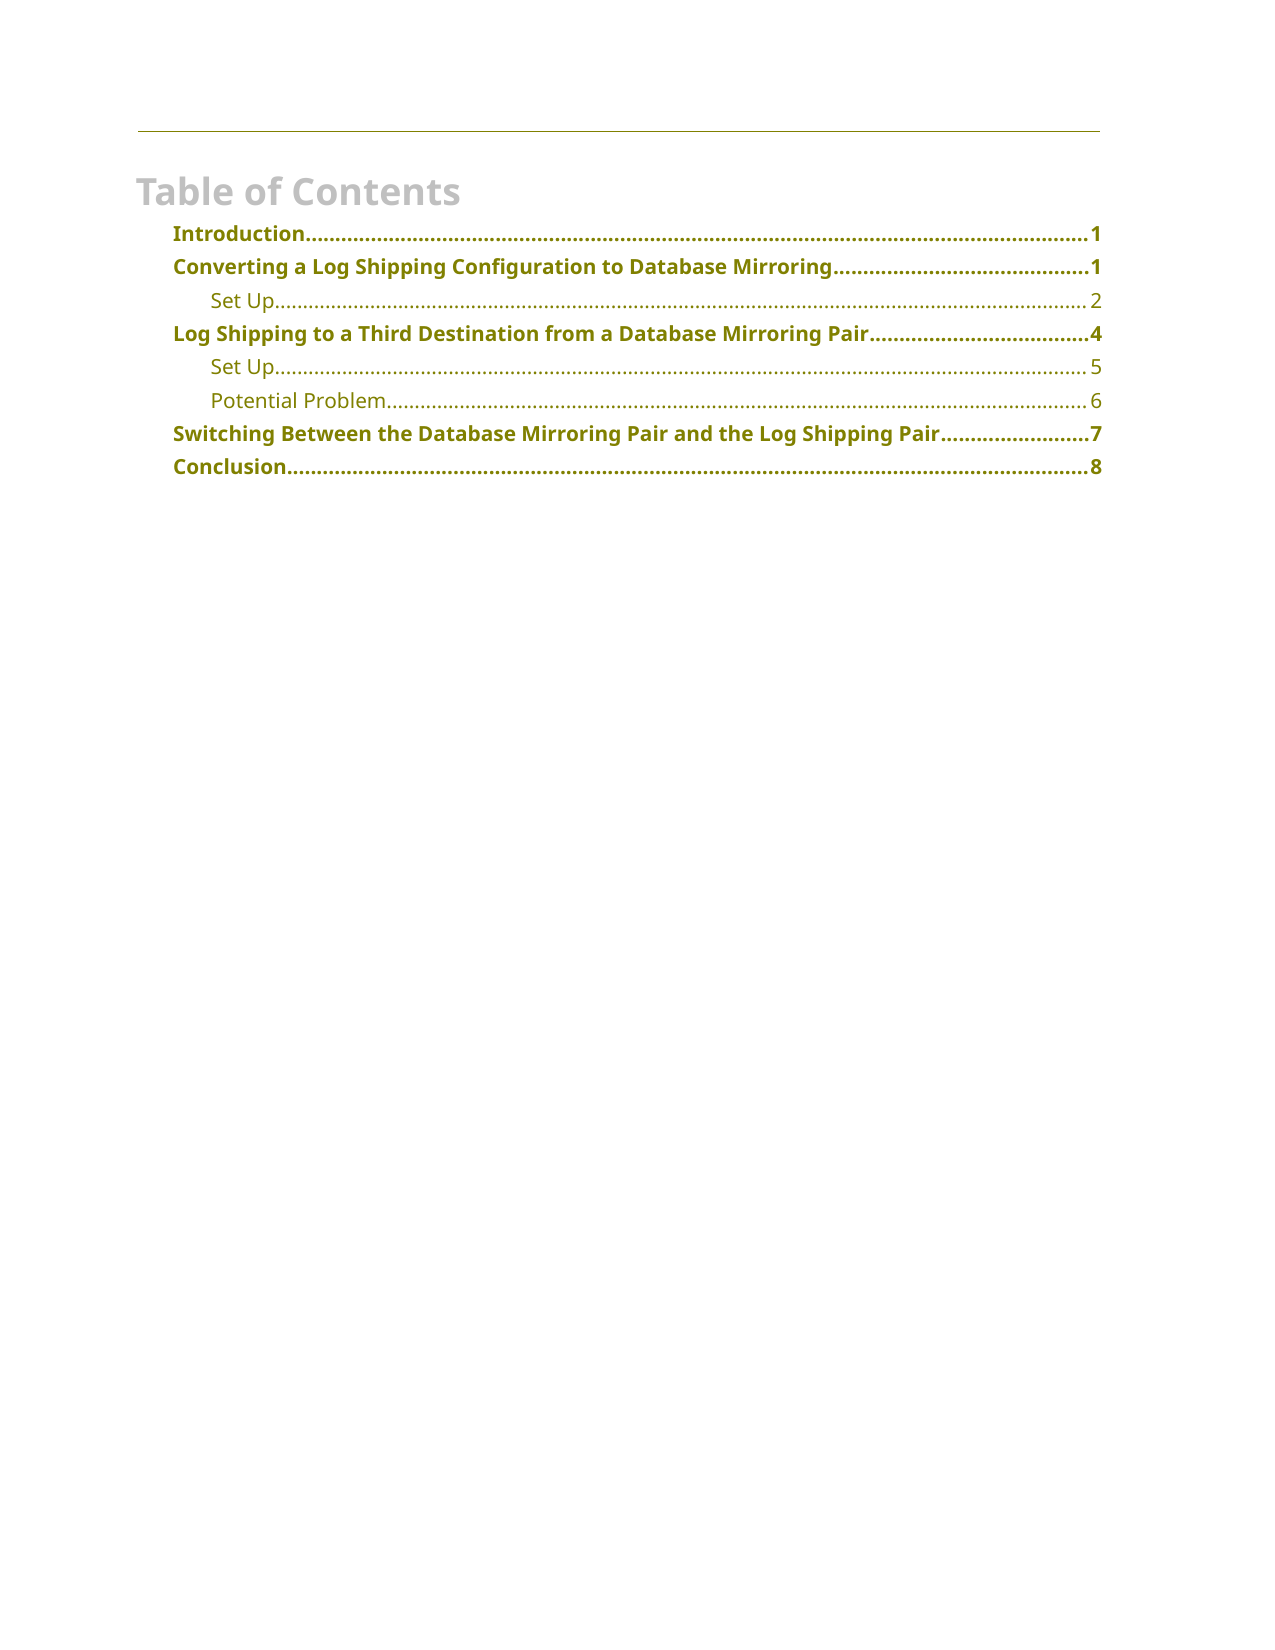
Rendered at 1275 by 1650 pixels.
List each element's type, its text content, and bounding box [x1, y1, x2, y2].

text Set Up 5 [210, 353, 1102, 380]
text Switching Between the Database Mirroring Pair and the Log Shipping Pair 7 [173, 420, 1102, 447]
text Potential Problem 6 [210, 386, 1102, 413]
subtitle Table of Contents [135, 172, 1102, 213]
text Log Shipping to a Third Destination from a Database Mirroring Pair 4 [173, 320, 1102, 347]
text Conclusion 8 [173, 453, 1102, 480]
text Set Up 2 [210, 286, 1102, 313]
text Introduction 1 [173, 220, 1102, 247]
text Converting a Log Shipping Configuration to Database Mirroring 1 [173, 253, 1102, 280]
